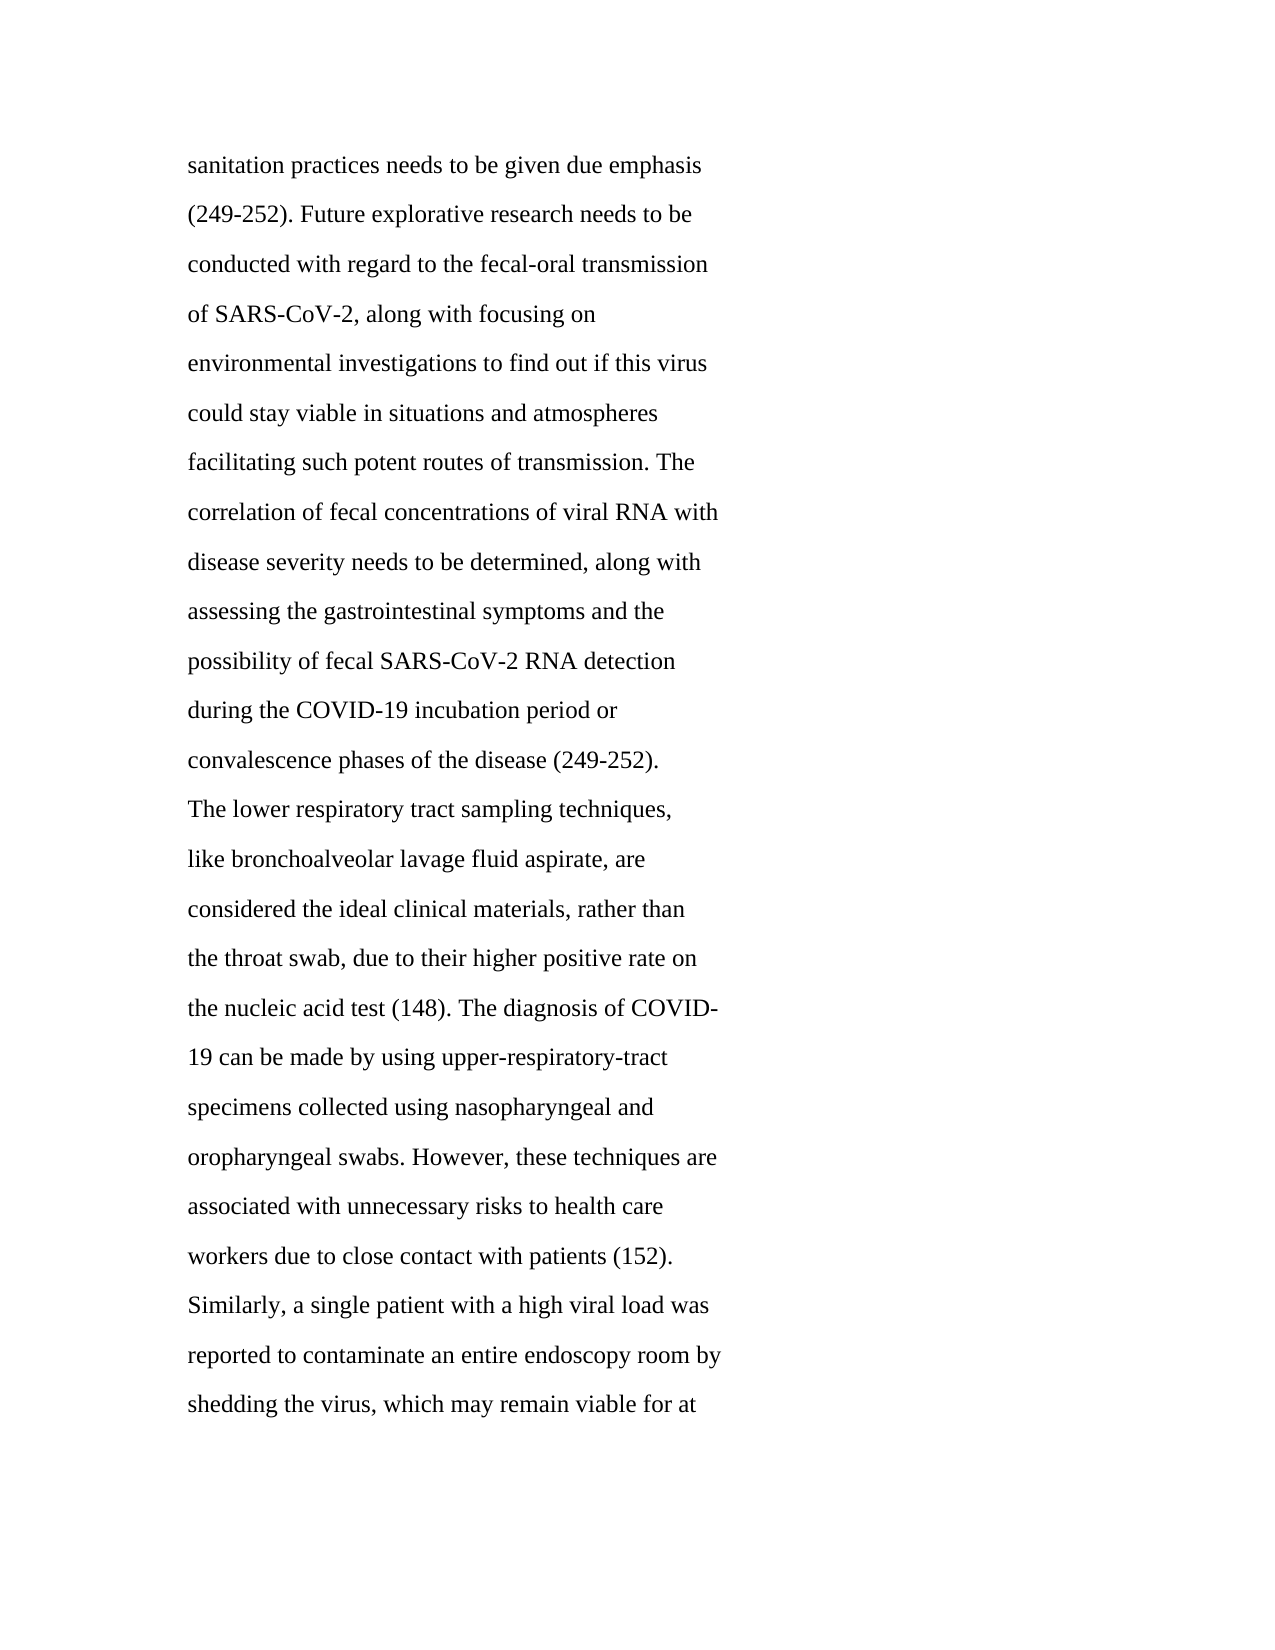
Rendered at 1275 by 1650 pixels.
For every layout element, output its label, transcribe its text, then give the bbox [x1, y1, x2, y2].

text could stay viable in situations and atmospheres [187, 398, 1087, 427]
text of SARS-CoV-2, along with focusing on [187, 299, 1087, 327]
text conducted with regard to the fecal-oral transmission [187, 249, 1087, 278]
text specimens collected using nasopharyngeal and [187, 1092, 1087, 1121]
text the nucleic acid test (148). The diagnosis of COVID- [187, 993, 1087, 1022]
text oropharyngeal swabs. However, these techniques are [187, 1142, 1087, 1170]
text reported to contaminate an entire endoscopy room by [187, 1340, 1087, 1369]
text sanitation practices needs to be given due emphasis [187, 150, 1087, 179]
text workers due to close contact with patients (152). [187, 1241, 1087, 1269]
text shedding the virus, which may remain viable for at [187, 1389, 1087, 1418]
text Similarly, a single patient with a high viral load was [187, 1290, 1087, 1319]
text convalescence phases of the disease (249-252). [187, 745, 1087, 774]
text assessing the gastrointestinal symptoms and the [187, 596, 1087, 625]
text facilitating such potent routes of transmission. The [187, 447, 1087, 476]
text environmental investigations to find out if this virus [187, 348, 1087, 377]
text possibility of fecal SARS-CoV-2 RNA detection [187, 646, 1087, 674]
text associated with unnecessary risks to health care [187, 1191, 1087, 1220]
text 19 can be made by using upper-respiratory-tract [187, 1042, 1087, 1071]
text The lower respiratory tract sampling techniques, [187, 794, 1087, 823]
text (249-252). Future explorative research needs to be [187, 199, 1087, 228]
text during the COVID-19 incubation period or [187, 695, 1087, 724]
text the throat swab, due to their higher positive rate on [187, 943, 1087, 972]
text disease severity needs to be determined, along with [187, 547, 1087, 575]
text like bronchoalveolar lavage fluid aspirate, are [187, 844, 1087, 873]
text correlation of fecal concentrations of viral RNA with [187, 497, 1087, 526]
text considered the ideal clinical materials, rather than [187, 894, 1087, 922]
